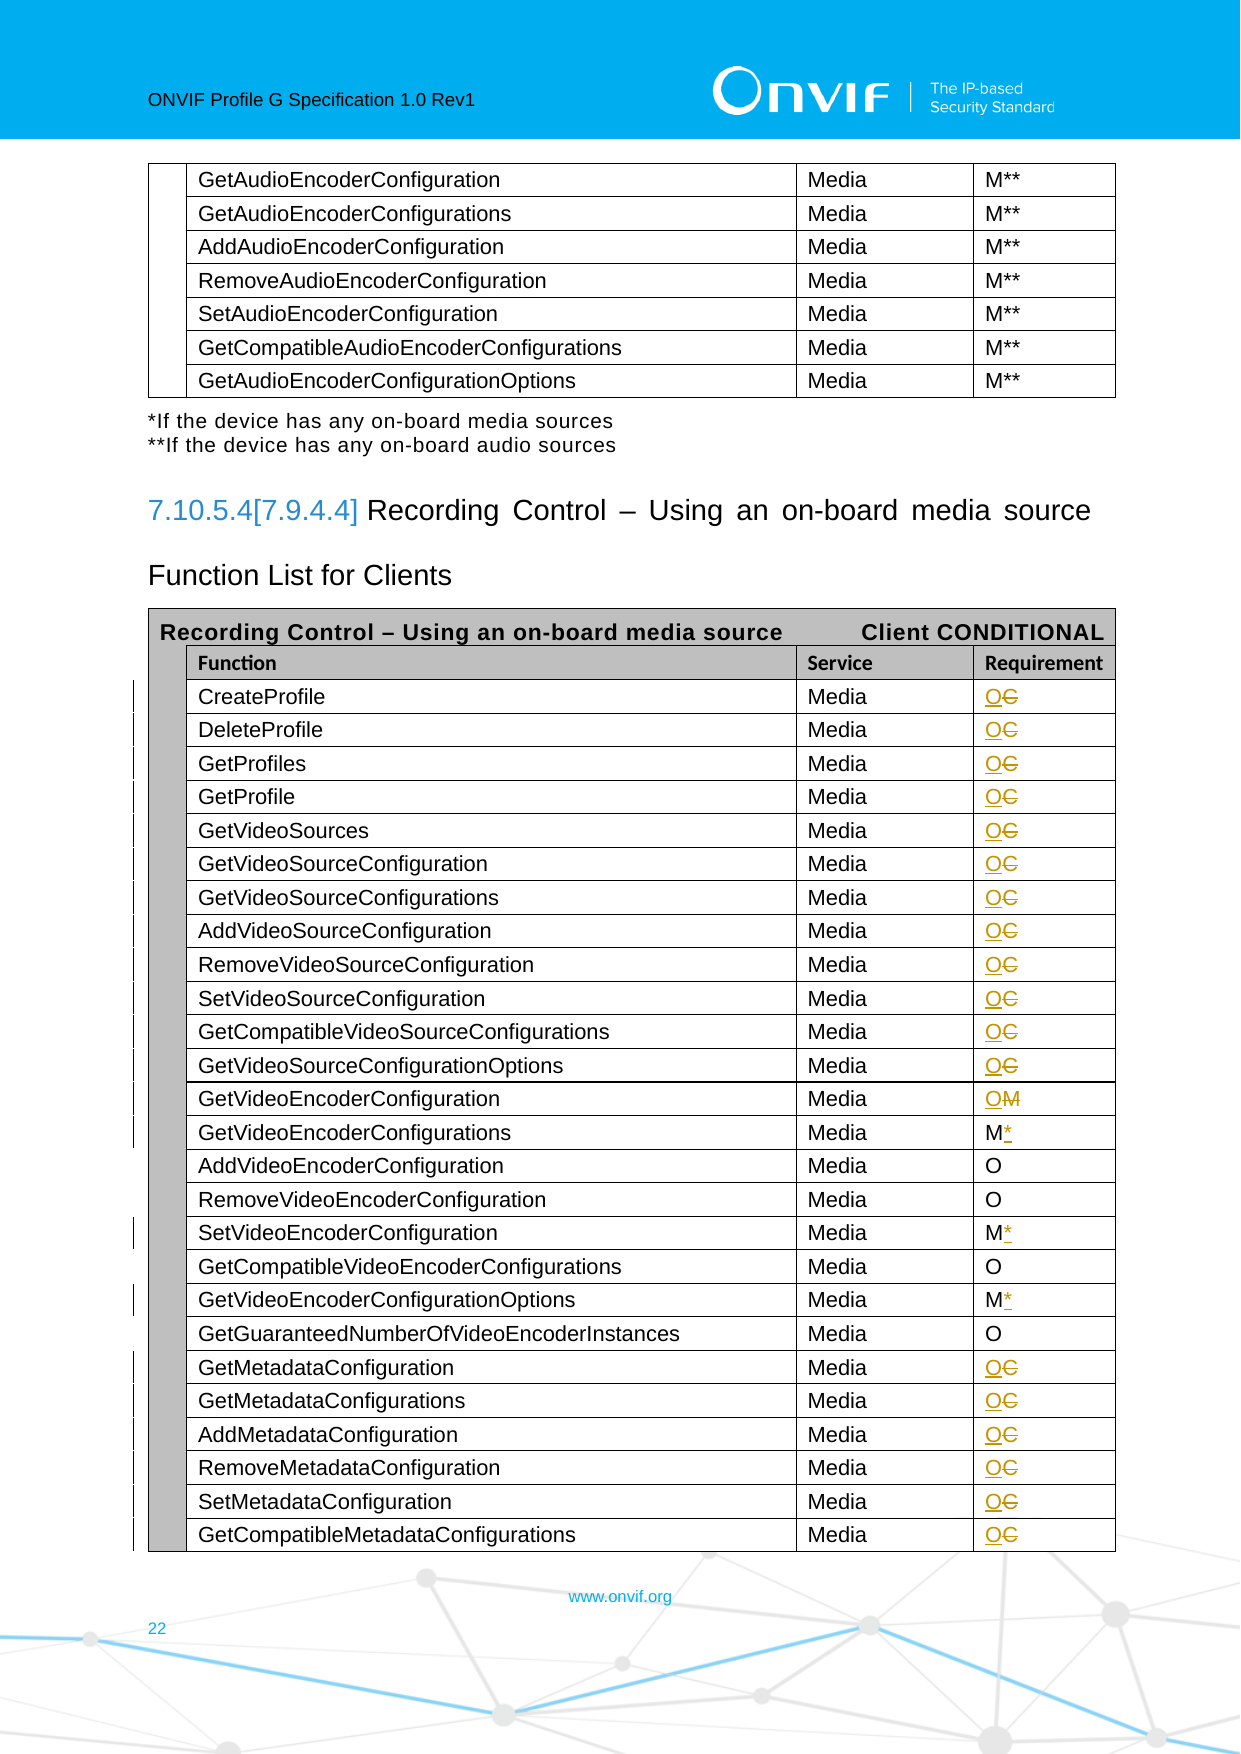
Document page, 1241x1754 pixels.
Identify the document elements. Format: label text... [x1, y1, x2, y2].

table_cell Media [797, 197, 973, 229]
table_cell [974, 915, 1115, 947]
table_cell [974, 747, 1115, 779]
table_cell [974, 714, 1115, 746]
table_cell GetVideoEncoderConfigurationOptions [187, 1284, 796, 1316]
table_cell [974, 1083, 1115, 1115]
table_cell [974, 1351, 1115, 1383]
table_cell Media [797, 714, 973, 746]
table_cell [974, 814, 1115, 847]
table_cell Media [797, 1150, 973, 1182]
table_cell Requirement [974, 646, 1115, 679]
table_cell Media [797, 747, 973, 779]
table_cell Media [797, 915, 973, 947]
table_cell M** [974, 264, 1115, 297]
table_cell M** [974, 231, 1115, 263]
table_cell [974, 881, 1115, 914]
table_cell Function [187, 646, 796, 679]
table_cell [974, 680, 1115, 712]
table_cell Media [797, 264, 973, 297]
table_cell SetMetadataConfiguration [187, 1485, 796, 1517]
picture [714, 67, 761, 114]
table_cell GetAudioEncoderConfiguration [187, 164, 796, 196]
table_cell [974, 982, 1115, 1014]
table_cell [974, 1015, 1115, 1048]
table_cell SetVideoSourceConfiguration [187, 982, 796, 1014]
table_cell Media [797, 1418, 973, 1450]
table_cell Media [797, 1083, 973, 1115]
table_cell CreateProfile [187, 680, 796, 712]
table_cell M** [974, 331, 1115, 364]
table_cell Media [797, 948, 973, 981]
table_cell AddMetadataConfiguration [187, 1418, 796, 1450]
table_cell GetCompatibleAudioEncoderConfigurations [187, 331, 796, 364]
table_cell [974, 781, 1115, 813]
table_cell Media [797, 814, 973, 847]
table_cell Media [797, 298, 973, 330]
table_cell Media [797, 982, 973, 1014]
table_cell Media [797, 1015, 973, 1048]
table_cell RemoveAudioEncoderConfiguration [187, 264, 796, 297]
table_cell [974, 1049, 1115, 1081]
subtitle Recording Control – Using an on-board media source Function List for Clients [148, 477, 1092, 607]
table_header Client CONDITIONAL [796, 609, 1115, 645]
table_cell O [974, 1317, 1115, 1350]
table_cell Media [797, 1317, 973, 1350]
table_cell Media [797, 231, 973, 263]
table_cell GetAudioEncoderConfigurationOptions [187, 365, 796, 397]
table_cell AddAudioEncoderConfiguration [187, 231, 796, 263]
picture [0, 1500, 1240, 1754]
table_cell [974, 1519, 1115, 1551]
table_cell GetCompatibleVideoSourceConfigurations [187, 1015, 796, 1048]
table_cell RemoveMetadataConfiguration [187, 1451, 796, 1484]
table_cell GetVideoSourceConfigurationOptions [187, 1049, 796, 1081]
table_cell Media [797, 1250, 973, 1283]
table_cell GetCompatibleMetadataConfigurations [187, 1519, 796, 1551]
table_cell Media [797, 848, 973, 880]
table_cell O [974, 1183, 1115, 1216]
table_cell M [974, 1116, 1115, 1148]
table_cell Media [797, 1284, 973, 1316]
table_cell Media [797, 1384, 973, 1417]
table_cell Media [797, 1451, 973, 1484]
picture [847, 84, 855, 111]
table_cell [149, 645, 186, 1551]
table_cell Service [797, 646, 973, 679]
table_cell M [974, 1284, 1115, 1316]
table_cell M** [974, 298, 1115, 330]
table_cell GetCompatibleVideoEncoderConfigurations [187, 1250, 796, 1283]
table_cell Media [797, 1351, 973, 1383]
table_cell Media [797, 331, 973, 364]
table_cell M [974, 1217, 1115, 1249]
table_cell GetVideoSources [187, 814, 796, 847]
table_cell Media [797, 881, 973, 914]
table_cell GetVideoEncoderConfigurations [187, 1116, 796, 1148]
table_cell M** [974, 164, 1115, 196]
table_cell AddVideoEncoderConfiguration [187, 1150, 796, 1182]
table_cell Media [797, 365, 973, 397]
table_cell GetVideoSourceConfiguration [187, 848, 796, 880]
table_cell M** [974, 197, 1115, 229]
table_header Recording Control – Using an on-board media source [149, 609, 796, 645]
table_cell GetProfile [187, 781, 796, 813]
table_cell Media [797, 1217, 973, 1249]
table_cell O [974, 1150, 1115, 1182]
table_cell Media [797, 1183, 973, 1216]
table_cell [974, 1384, 1115, 1417]
table_cell [974, 948, 1115, 981]
picture [809, 84, 841, 111]
table_cell [974, 848, 1115, 880]
table_cell GetAudioEncoderConfigurations [187, 197, 796, 229]
table_cell Media [797, 1519, 973, 1551]
text **If the device has any on-board audio sources [148, 433, 1092, 457]
table_cell RemoveVideoSourceConfiguration [187, 948, 796, 981]
table_cell Media [797, 1116, 973, 1148]
table_cell SetAudioEncoderConfiguration [187, 298, 796, 330]
table_cell GetVideoSourceConfigurations [187, 881, 796, 914]
table_cell RemoveVideoEncoderConfiguration [187, 1183, 796, 1216]
table_cell GetMetadataConfigurations [187, 1384, 796, 1417]
table_cell DeleteProfile [187, 714, 796, 746]
table_cell GetMetadataConfiguration [187, 1351, 796, 1383]
table_cell O [974, 1250, 1115, 1283]
picture [866, 84, 888, 111]
table_cell Media [797, 1485, 973, 1517]
table_cell [974, 1418, 1115, 1450]
table_cell [974, 1451, 1115, 1484]
table_cell Media [797, 781, 973, 813]
table_cell SetVideoEncoderConfiguration [187, 1217, 796, 1249]
table_cell Media [797, 1049, 973, 1081]
table_cell AddVideoSourceConfiguration [187, 915, 796, 947]
table_cell M** [974, 365, 1115, 397]
picture [770, 84, 802, 111]
table_cell Media [797, 164, 973, 196]
table_cell GetGuaranteedNumberOfVideoEncoderInstances [187, 1317, 796, 1350]
table_cell [974, 1485, 1115, 1517]
table_cell Media [797, 680, 973, 712]
table_cell GetProfiles [187, 747, 796, 779]
table_cell GetVideoEncoderConfiguration [187, 1083, 796, 1115]
text *If the device has any on-board media sources [148, 409, 1092, 433]
